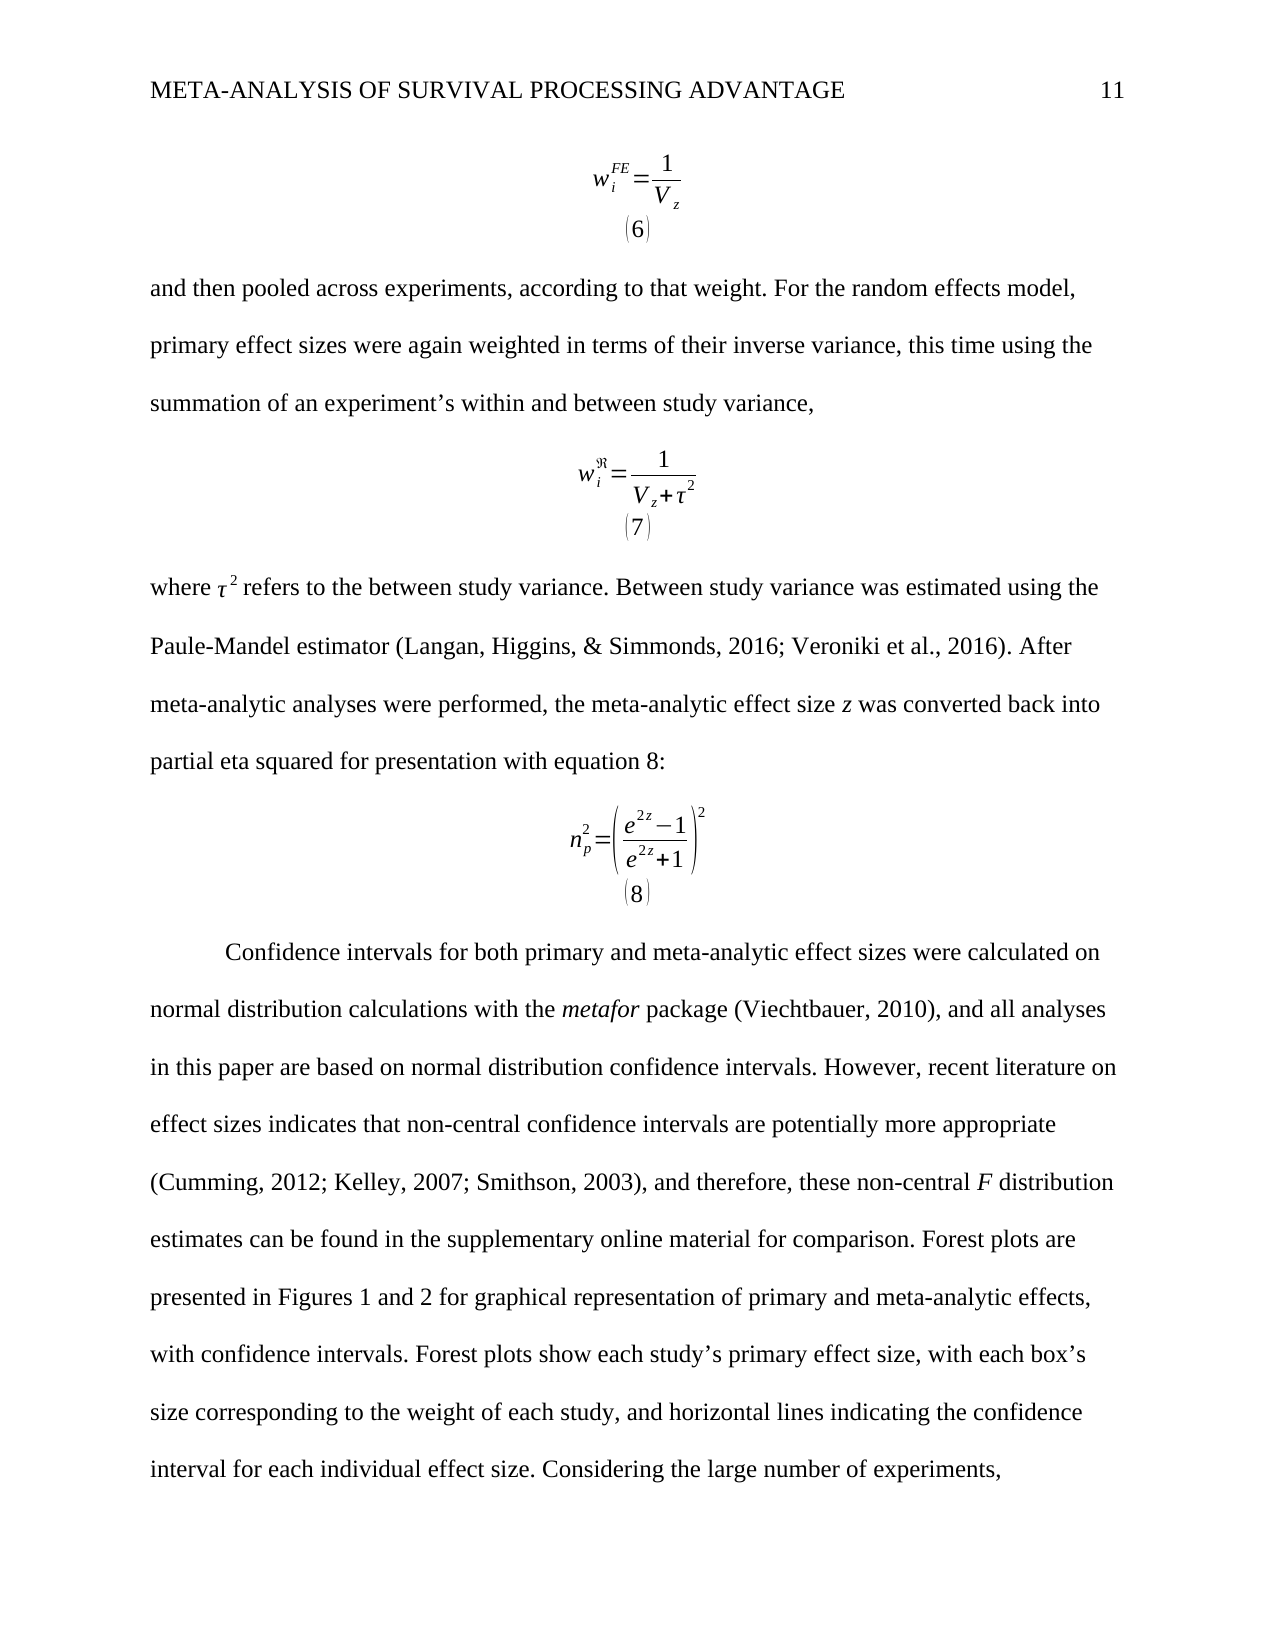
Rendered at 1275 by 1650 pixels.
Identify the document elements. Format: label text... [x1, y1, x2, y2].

text and then pooled across experiments, according to that weight. For the random effects model, primary effect sizes were again weighted in terms of their inverse variance, this time using the summation of an experiment’s within and between study variance, [150, 273, 1125, 416]
text where refers to the between study variance. Between study variance was estimated using the Paule-Mandel estimator (Langan, Higgins, & Simmonds, 2016; Veroniki et al., 2016). After meta-analytic analyses were performed, the meta-analytic effect size z was converted back into partial eta squared for presentation with equation 8: [150, 571, 1125, 775]
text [150, 937, 1125, 1483]
